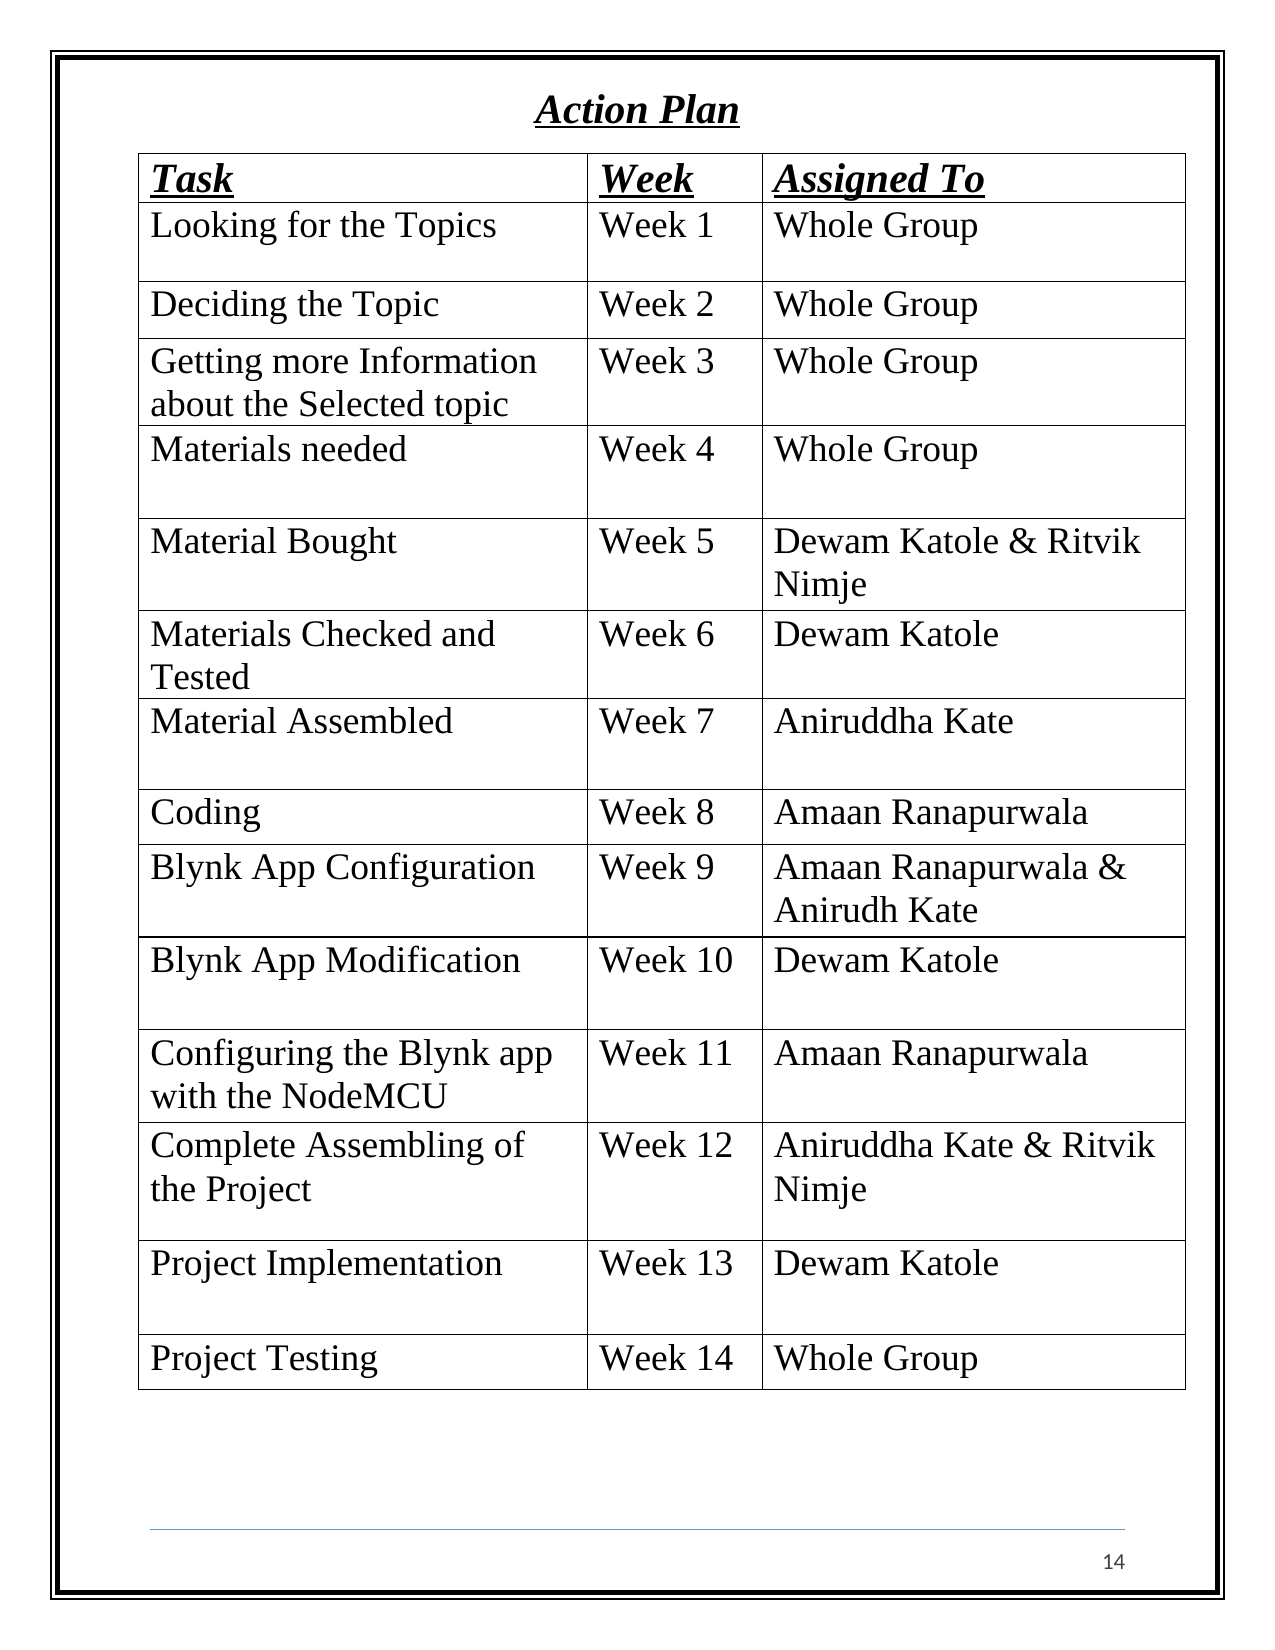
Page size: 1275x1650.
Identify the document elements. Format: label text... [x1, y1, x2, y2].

table_cell Week 5 [588, 519, 762, 610]
table_cell Week 11 [588, 1030, 762, 1122]
table_cell Deciding the Topic [139, 282, 587, 338]
table_cell Material Bought [139, 519, 587, 610]
table_cell Whole Group [763, 339, 1185, 425]
table_cell Whole Group [763, 1335, 1185, 1389]
table_cell Amaan Ranapurwala [763, 790, 1185, 844]
table_cell Whole Group [763, 282, 1185, 338]
table_header Task [139, 154, 587, 202]
table_cell Dewam Katole [763, 611, 1185, 698]
table_cell Dewam Katole [763, 1241, 1185, 1334]
table_cell Complete Assembling of the Project [139, 1123, 587, 1239]
table_cell Blynk App Configuration [139, 845, 587, 936]
table_cell Project Testing [139, 1335, 587, 1389]
table_cell Week 7 [588, 699, 762, 788]
table_cell Week 6 [588, 611, 762, 698]
table_cell Week 13 [588, 1241, 762, 1334]
table_cell Materials Checked and Tested [139, 611, 587, 698]
table_cell Whole Group [763, 203, 1185, 281]
table_cell Week 8 [588, 790, 762, 844]
table_cell Dewam Katole & Ritvik Nimje [763, 519, 1185, 610]
table_cell Getting more Information about the Selected topic [139, 339, 587, 425]
table_cell Project Implementation [139, 1241, 587, 1334]
table_cell Week 12 [588, 1123, 762, 1239]
table_cell Amaan Ranapurwala & Anirudh Kate [763, 845, 1185, 936]
table_cell Configuring the Blynk app with the NodeMCU [139, 1030, 587, 1122]
table_cell Coding [139, 790, 587, 844]
table_cell Looking for the Topics [139, 203, 587, 281]
table_cell Week 14 [588, 1335, 762, 1389]
table_cell Blynk App Modification [139, 938, 587, 1029]
table_cell Aniruddha Kate [763, 699, 1185, 788]
table_cell Amaan Ranapurwala [763, 1030, 1185, 1122]
table_cell Week 10 [588, 938, 762, 1029]
table_cell Dewam Katole [763, 938, 1185, 1029]
table_header Assigned To [763, 154, 1185, 202]
table_cell Week 2 [588, 282, 762, 338]
table_cell Week 3 [588, 339, 762, 425]
table_header Week [588, 154, 762, 202]
table_cell Week 4 [588, 426, 762, 518]
table_cell Aniruddha Kate & Ritvik Nimje [763, 1123, 1185, 1239]
table_cell Week 1 [588, 203, 762, 281]
table_cell Material Assembled [139, 699, 587, 788]
text Action Plan [150, 84, 1125, 132]
table_cell Materials needed [139, 426, 587, 518]
table_cell Whole Group [763, 426, 1185, 518]
table_cell Week 9 [588, 845, 762, 936]
